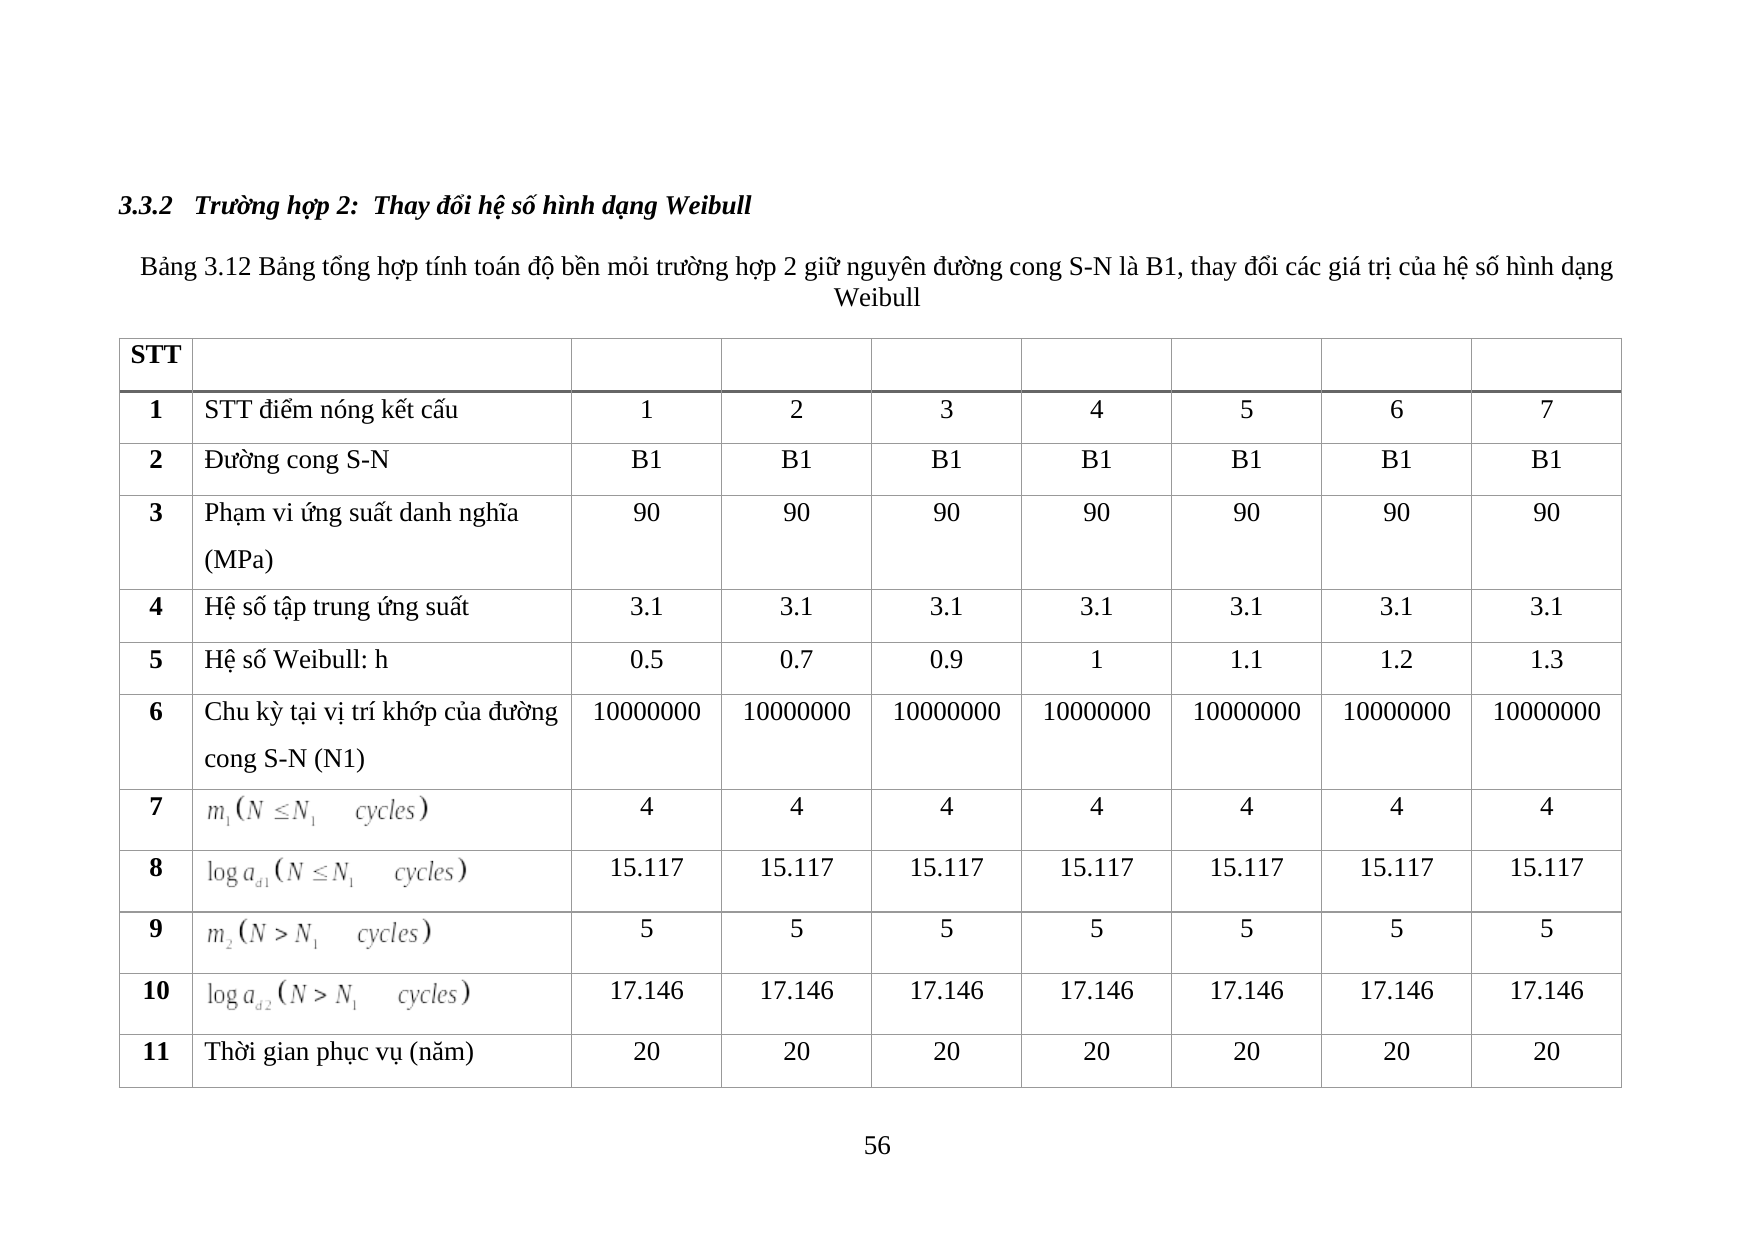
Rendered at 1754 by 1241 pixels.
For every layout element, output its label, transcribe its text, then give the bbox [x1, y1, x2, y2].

table_cell 17.146 [872, 974, 1021, 1034]
table_cell 10000000 [1472, 695, 1621, 789]
table_header [193, 339, 571, 390]
table_cell 15.117 [572, 851, 721, 911]
table_cell 5 [120, 643, 192, 694]
table_cell 10000000 [1022, 695, 1171, 789]
table_cell 8 [120, 851, 192, 911]
table_cell 4 [572, 790, 721, 850]
table_cell 20 [1472, 1035, 1621, 1087]
table_cell B1 [1322, 444, 1471, 495]
table_cell 3.1 [1322, 590, 1471, 642]
table_cell Phạm vi ứng suất danh nghĩa (MPa) [193, 496, 571, 589]
table_cell 20 [872, 1035, 1021, 1087]
table_cell 6 [1322, 393, 1471, 442]
table_cell 10000000 [722, 695, 871, 789]
table_cell 4 [120, 590, 192, 642]
table_cell 4 [1472, 790, 1621, 850]
table_cell [193, 913, 571, 973]
table_cell 15.117 [1472, 851, 1621, 911]
table_header [722, 339, 871, 390]
table_cell 9 [120, 913, 192, 973]
table_cell 90 [1172, 496, 1321, 589]
table_cell 1.3 [1472, 643, 1621, 694]
table_cell 3.1 [722, 590, 871, 642]
table_cell 11 [120, 1035, 192, 1087]
table_cell 4 [872, 790, 1021, 850]
table_cell 3 [872, 393, 1021, 442]
table_cell 5 [1172, 393, 1321, 442]
table_cell 90 [1472, 496, 1621, 589]
table_header [1472, 339, 1621, 390]
table_cell B1 [572, 444, 721, 495]
table_cell B1 [1172, 444, 1321, 495]
table_cell 20 [722, 1035, 871, 1087]
table_cell 90 [1322, 496, 1471, 589]
table_cell 7 [1472, 393, 1621, 442]
table_cell 2 [722, 393, 871, 442]
table_cell 15.117 [1172, 851, 1321, 911]
table_cell Thời gian phục vụ (năm) [193, 1035, 571, 1087]
table_cell Đường cong S-N [193, 444, 571, 495]
table_cell 5 [1022, 913, 1171, 973]
table_header STT [120, 339, 192, 390]
table_cell Hệ số Weibull: h [193, 643, 571, 694]
table_cell 17.146 [1322, 974, 1471, 1034]
table_header [1172, 339, 1321, 390]
table_header [872, 339, 1021, 390]
table_cell 90 [1022, 496, 1171, 589]
table_cell 10000000 [572, 695, 721, 789]
table_cell [193, 974, 571, 1034]
table_cell [193, 851, 571, 911]
table_cell 10 [120, 974, 192, 1034]
table_cell 3.1 [872, 590, 1021, 642]
table_cell 15.117 [1322, 851, 1471, 911]
table_cell 5 [1322, 913, 1471, 973]
table_cell 0.9 [872, 643, 1021, 694]
table_cell STT điểm nóng kết cấu [193, 393, 571, 442]
table_cell 4 [722, 790, 871, 850]
table_cell 6 [120, 695, 192, 789]
table_cell 90 [872, 496, 1021, 589]
table_cell 5 [872, 913, 1021, 973]
table_cell 5 [1172, 913, 1321, 973]
table_cell 3.1 [1472, 590, 1621, 642]
table_cell 1 [120, 393, 192, 442]
table_cell 17.146 [572, 974, 721, 1034]
table_cell 2 [120, 444, 192, 495]
table_cell B1 [722, 444, 871, 495]
table_cell 90 [722, 496, 871, 589]
table_cell 4 [1022, 790, 1171, 850]
table_cell B1 [1022, 444, 1171, 495]
table_header [572, 339, 721, 390]
table_cell 20 [1322, 1035, 1471, 1087]
table_cell 5 [1472, 913, 1621, 973]
table_header [1022, 339, 1171, 390]
table_cell 1 [1022, 643, 1171, 694]
table_cell 3.1 [1172, 590, 1321, 642]
table_cell 4 [1172, 790, 1321, 850]
subtitle Trường hợp 2: Thay đổi hệ số hình dạng Weibull [118, 189, 1635, 221]
table_cell 20 [1172, 1035, 1321, 1087]
table_cell 15.117 [872, 851, 1021, 911]
table_cell 90 [572, 496, 721, 589]
table_cell 15.117 [722, 851, 871, 911]
table_cell 0.7 [722, 643, 871, 694]
table_cell 10000000 [1322, 695, 1471, 789]
table_cell Hệ số tập trung ứng suất [193, 590, 571, 642]
table_cell 20 [1022, 1035, 1171, 1087]
table_cell 1.2 [1322, 643, 1471, 694]
table_cell 1.1 [1172, 643, 1321, 694]
table_cell [193, 790, 571, 850]
table_cell B1 [1472, 444, 1621, 495]
table_cell Chu kỳ tại vị trí khớp của đường cong S-N (N1) [193, 695, 571, 789]
table_cell B1 [872, 444, 1021, 495]
table_cell 17.146 [722, 974, 871, 1034]
table_cell 5 [722, 913, 871, 973]
table_cell 4 [1022, 393, 1171, 442]
table_cell 15.117 [1022, 851, 1171, 911]
table_cell 10000000 [1172, 695, 1321, 789]
table_cell 3 [120, 496, 192, 589]
table_cell 3.1 [572, 590, 721, 642]
table_cell 20 [572, 1035, 721, 1087]
table_cell 4 [1322, 790, 1471, 850]
table_cell 17.146 [1172, 974, 1321, 1034]
table_cell 0.5 [572, 643, 721, 694]
table_cell 5 [572, 913, 721, 973]
table_cell 10000000 [872, 695, 1021, 789]
table_cell 3.1 [1022, 590, 1171, 642]
table_header [1322, 339, 1471, 390]
table_cell 1 [572, 393, 721, 442]
table_cell 7 [120, 790, 192, 850]
table_cell 17.146 [1022, 974, 1171, 1034]
table_cell 17.146 [1472, 974, 1621, 1034]
